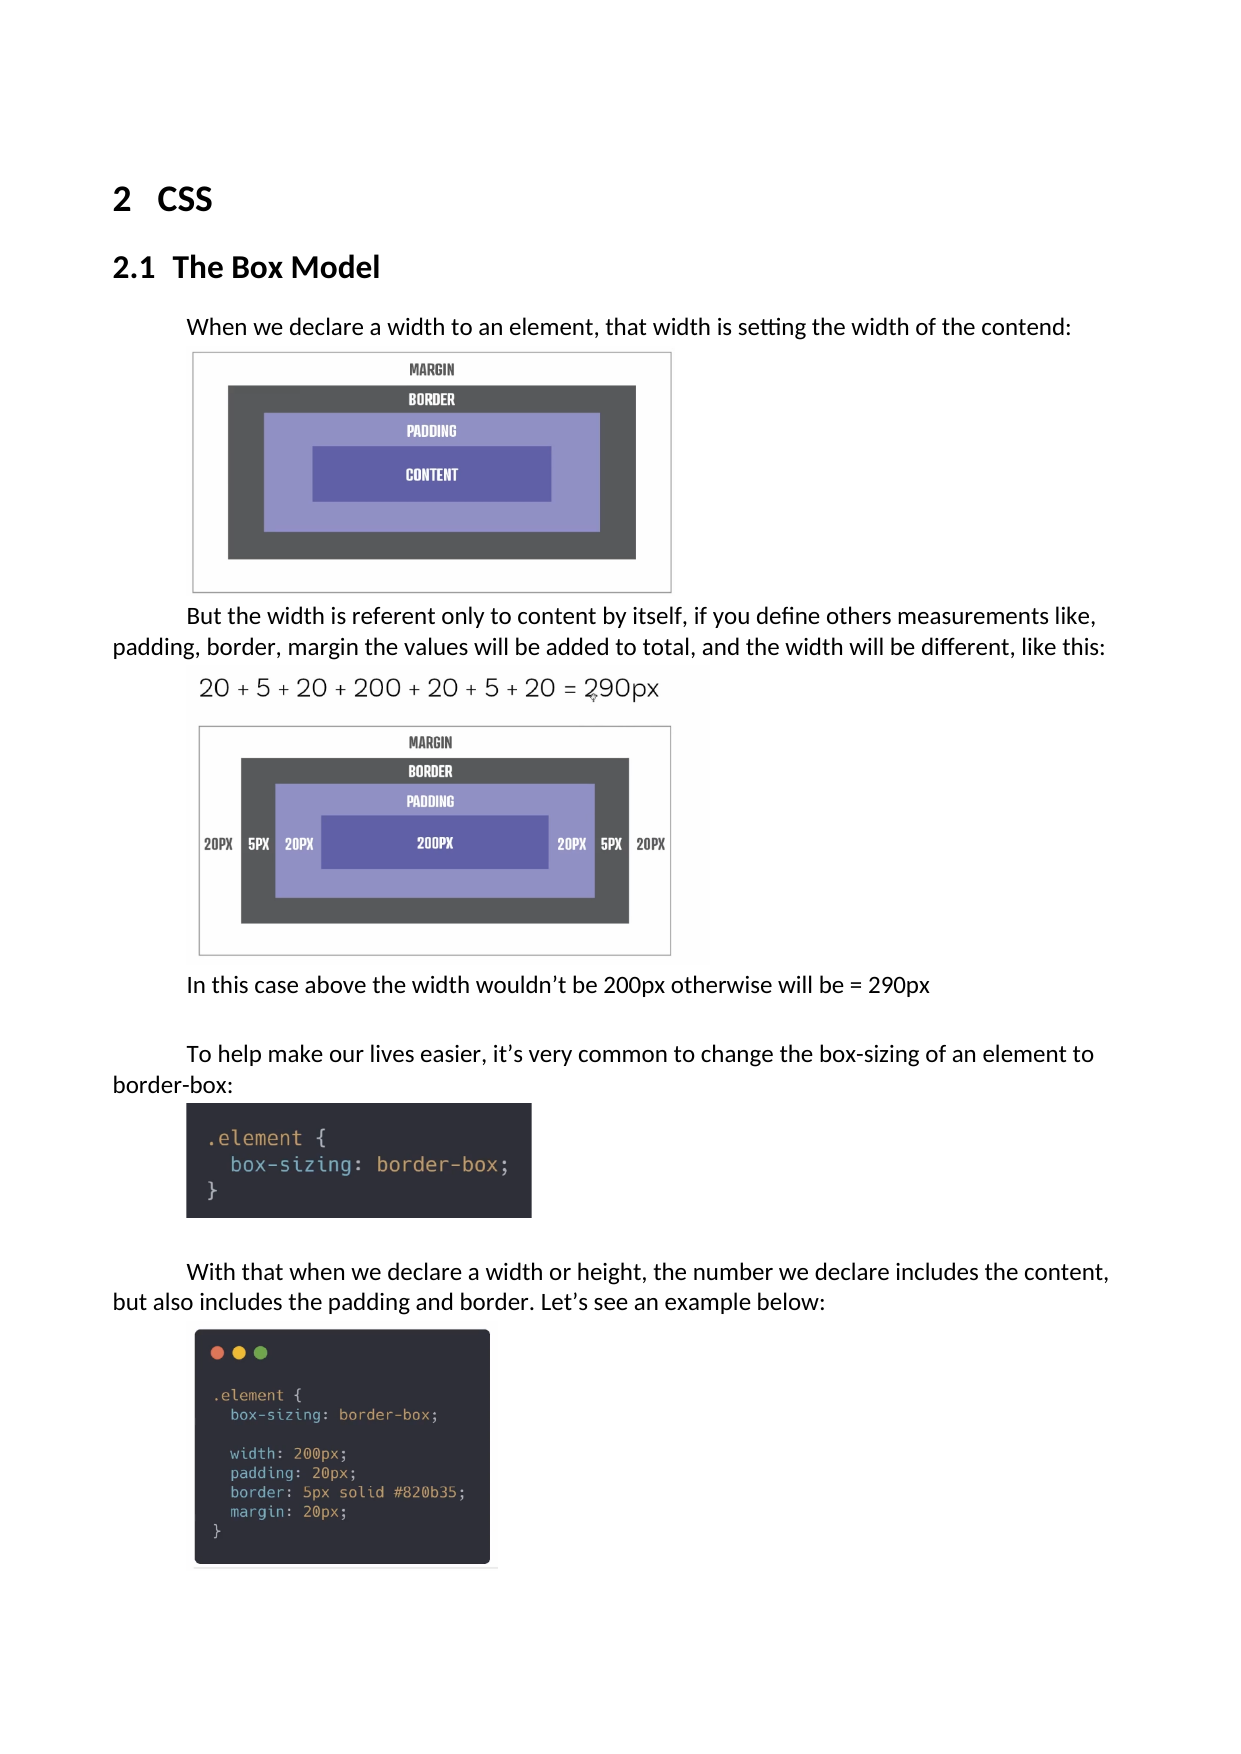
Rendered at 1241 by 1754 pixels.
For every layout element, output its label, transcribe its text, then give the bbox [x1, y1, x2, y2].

text When we declare a width to an element, that width is setting the width of the contend: [112, 312, 1128, 342]
text To help make our lives easier, it’s very common to change the box-sizing of an element to border-box: [112, 1038, 1128, 1099]
text In this case above the width wouldn’t be 200px otherwise will be = 290px [112, 969, 1128, 999]
picture [186, 665, 710, 965]
picture [186, 346, 675, 596]
subtitle CSS [112, 175, 1128, 221]
text With that when we declare a width or height, the number we declare includes the content, but also includes the padding and border. Let’s see an example below: [112, 1256, 1128, 1317]
subtitle The Box Model [112, 246, 1128, 287]
picture [186, 1103, 532, 1218]
text But the width is referent only to content by itself, if you define others measurements like, padding, border, margin the values will be added to total, and the width will be different, like this: [112, 600, 1128, 661]
picture [186, 1321, 498, 1571]
